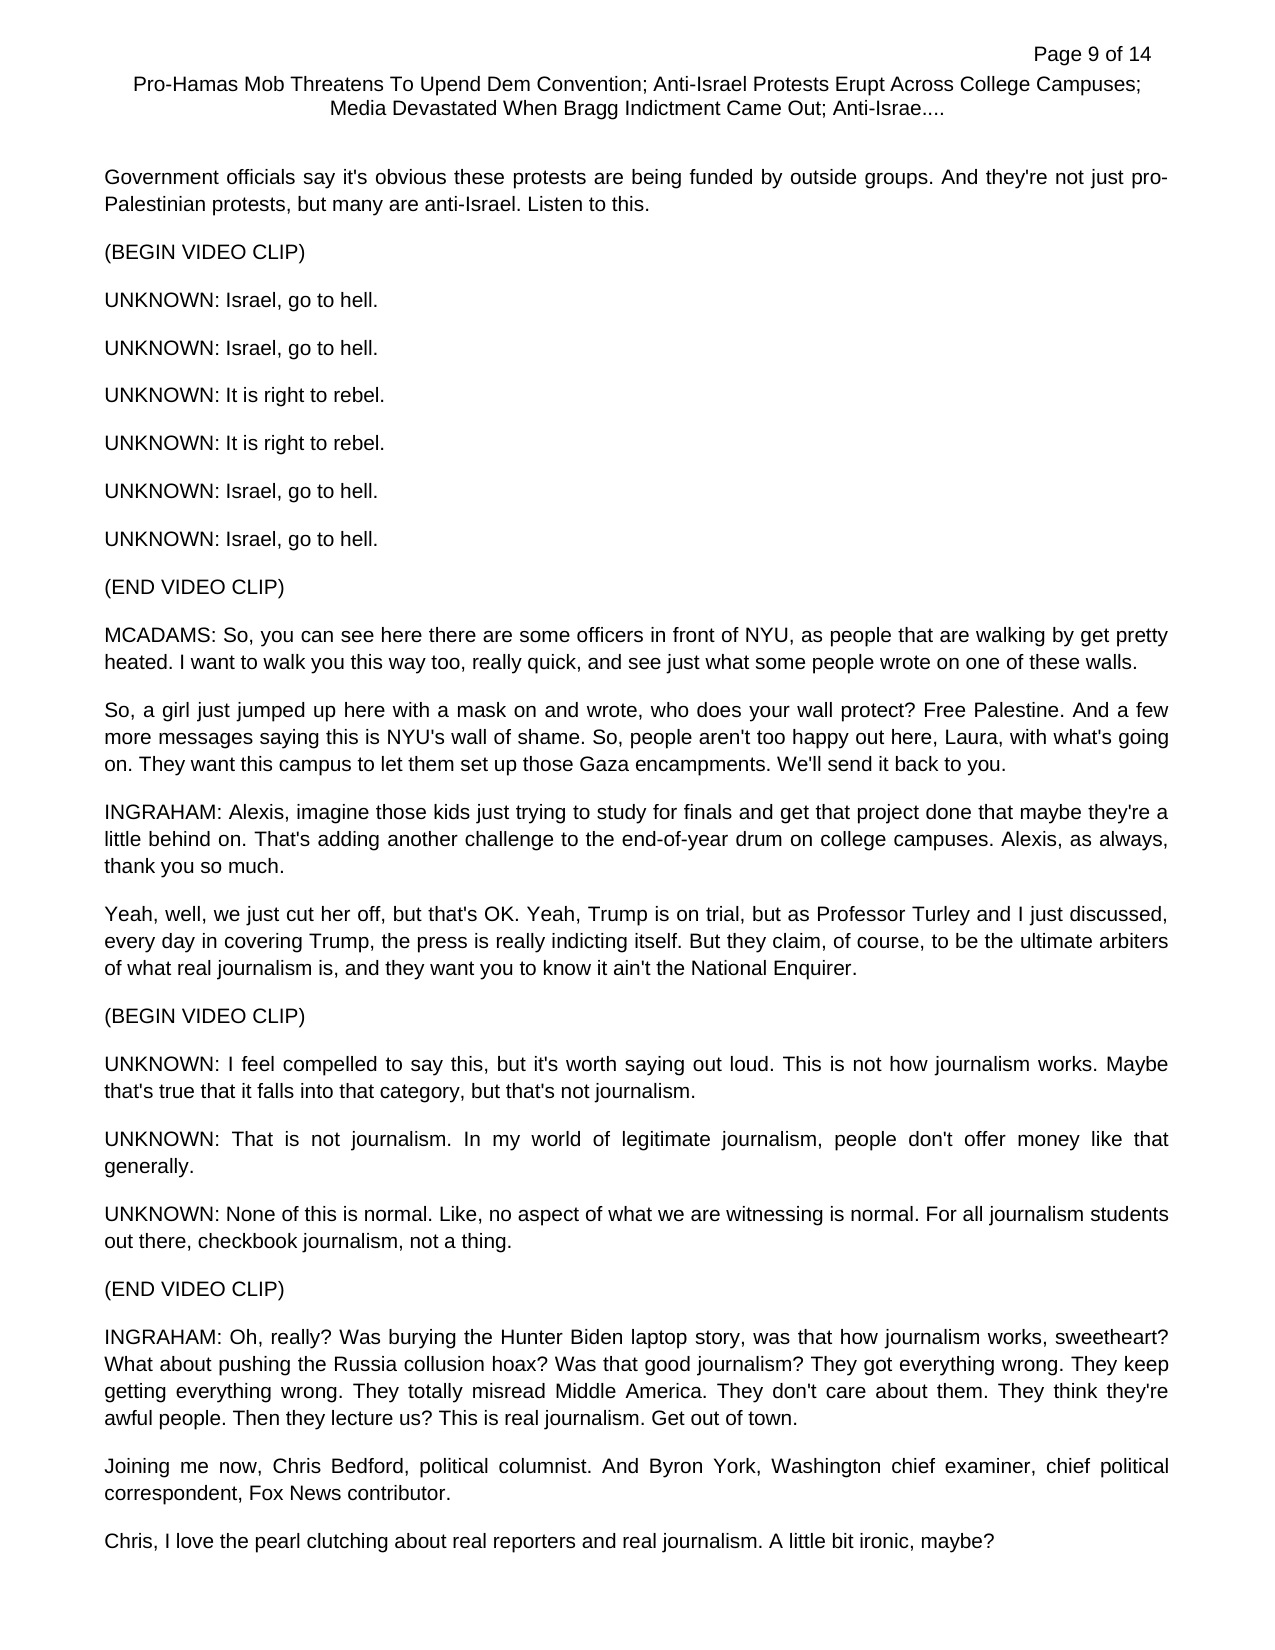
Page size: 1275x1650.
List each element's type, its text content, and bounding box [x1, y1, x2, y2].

text MCADAMS: So, you can see here there are some officers in front of NYU, as people that are walking by get pretty heated. I want to walk you this way too, really quick, and see just what some people wrote on one of these walls. [104, 620, 1171, 674]
text (END VIDEO CLIP) [104, 1274, 1171, 1301]
text UNKNOWN: Israel, go to hell. [104, 524, 1171, 551]
text Yeah, well, we just cut her off, but that's OK. Yeah, Trump is on trial, but as Professor Turley and I just discussed, every day in covering Trump, the press is really indicting itself. But they claim, of course, to be the ultimate arbiters of what real journalism is, and they want you to know it ain't the National Enquirer. [104, 899, 1171, 980]
text UNKNOWN: Israel, go to hell. [104, 284, 1171, 311]
text UNKNOWN: Israel, go to hell. [104, 476, 1171, 503]
text (BEGIN VIDEO CLIP) [104, 1001, 1171, 1028]
text UNKNOWN: I feel compelled to say this, but it's worth saying out loud. This is not how journalism works. Maybe that's true that it falls into that category, but that's not journalism. [104, 1049, 1171, 1103]
text INGRAHAM: Oh, really? Was burying the Hunter Biden laptop story, was that how journalism works, sweetheart? What about pushing the Russia collusion hoax? Was that good journalism? They got everything wrong. They keep getting everything wrong. They totally misread Middle America. They don't care about them. They think they're awful people. Then they lecture us? This is real journalism. Get out of town. [104, 1322, 1171, 1430]
text Joining me now, Chris Bedford, political columnist. And Byron York, Washington chief examiner, chief political correspondent, Fox News contributor. [104, 1451, 1171, 1505]
text UNKNOWN: It is right to rebel. [104, 380, 1171, 407]
text UNKNOWN: Israel, go to hell. [104, 332, 1171, 359]
text INGRAHAM: Alexis, imagine those kids just trying to study for finals and get that project done that maybe they're a little behind on. That's adding another challenge to the end-of-year drum on college campuses. Alexis, as always, thank you so much. [104, 797, 1171, 878]
text UNKNOWN: None of this is normal. Like, no aspect of what we are witnessing is normal. For all journalism students out there, checkbook journalism, not a thing. [104, 1199, 1171, 1253]
text UNKNOWN: That is not journalism. In my world of legitimate journalism, people don't offer money like that generally. [104, 1124, 1171, 1178]
text Government officials say it's obvious these protests are being funded by outside groups. And they're not just pro-Palestinian protests, but many are anti-Israel. Listen to this. [104, 161, 1171, 216]
text Chris, I love the pearl clutching about real reporters and real journalism. A little bit ironic, maybe? [104, 1526, 1171, 1553]
text UNKNOWN: It is right to rebel. [104, 428, 1171, 455]
text So, a girl just jumped up here with a mask on and wrote, who does your wall protect? Free Palestine. And a few more messages saying this is NYU's wall of shame. So, people aren't too happy out here, Laura, with what's going on. They want this campus to let them set up those Gaza encampments. We'll send it back to you. [104, 695, 1171, 776]
text (END VIDEO CLIP) [104, 572, 1171, 599]
text (BEGIN VIDEO CLIP) [104, 236, 1171, 263]
